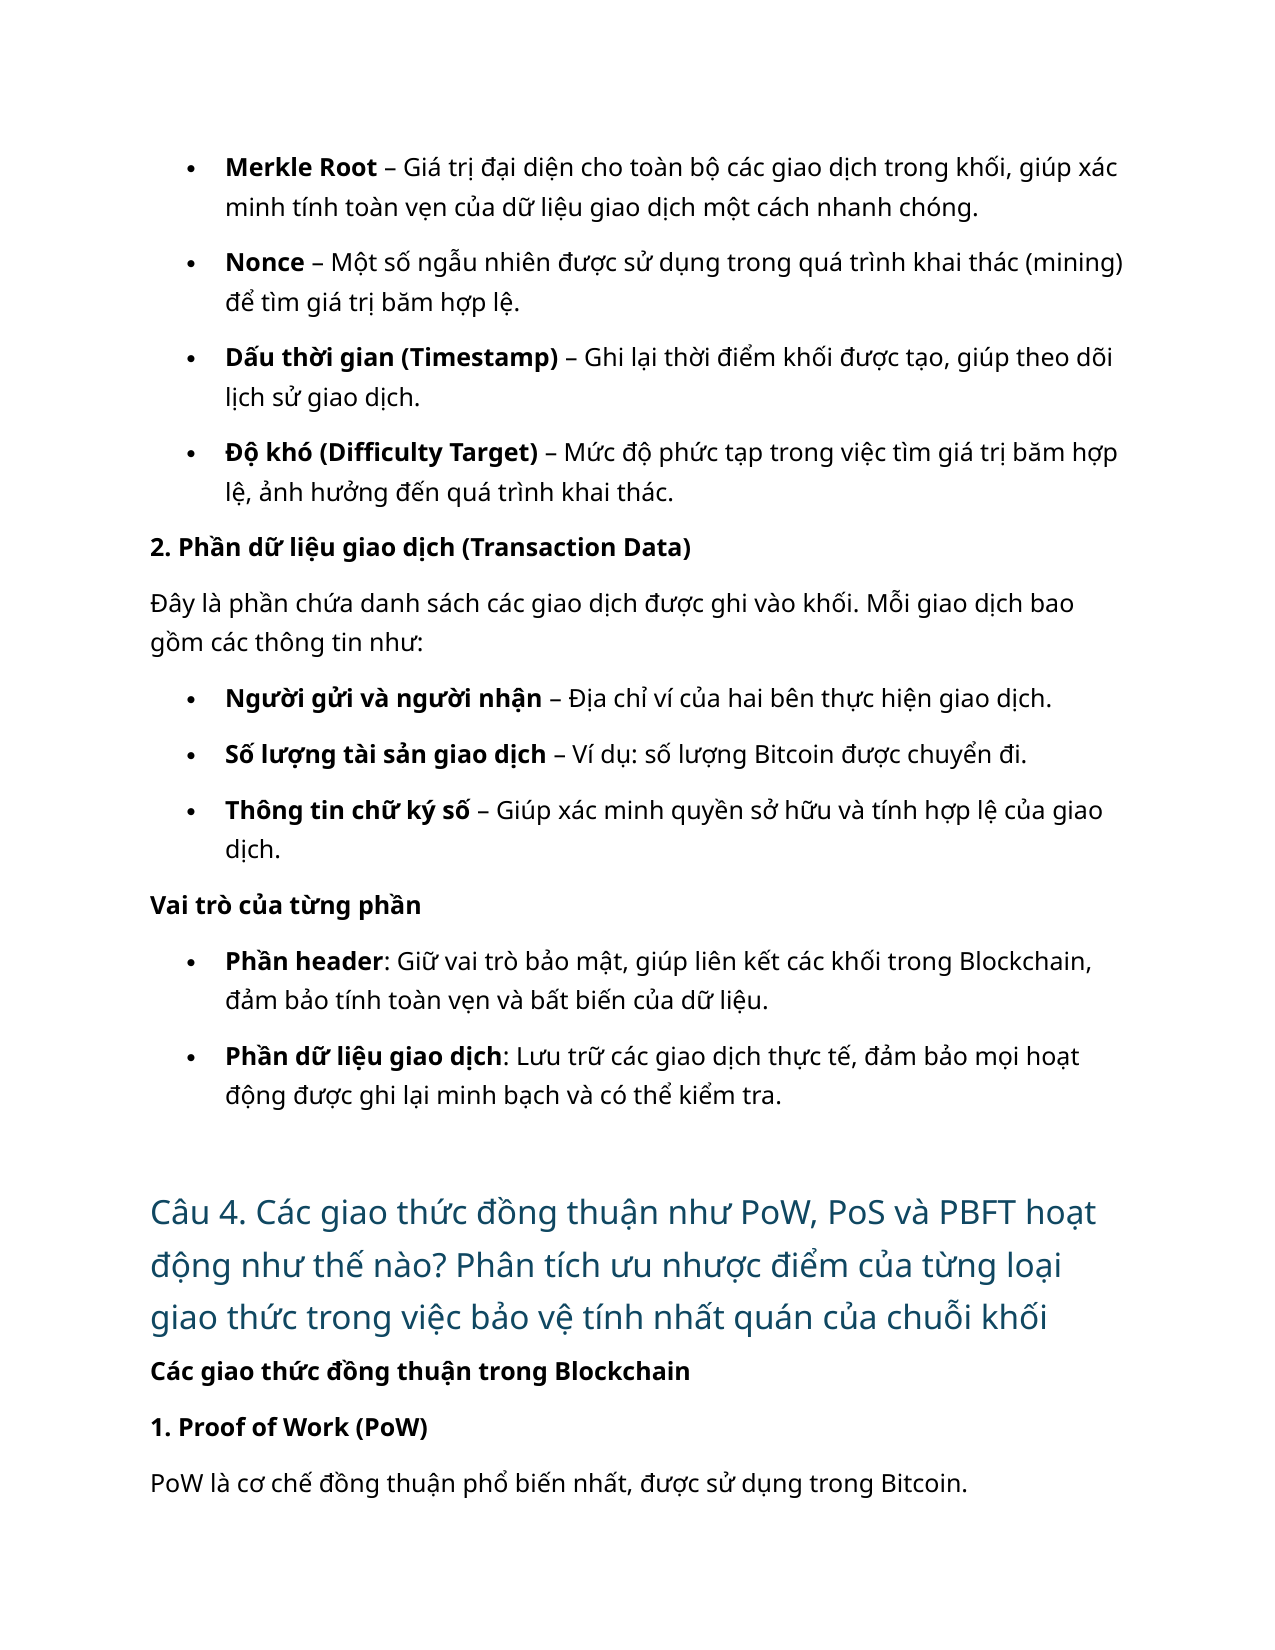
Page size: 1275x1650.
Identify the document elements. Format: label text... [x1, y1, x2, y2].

text Vai trò của từng phần [150, 887, 1125, 922]
text Đây là phần chứa danh sách các giao dịch được ghi vào khối. Mỗi giao dịch bao gồm các thông tin như: [150, 586, 1125, 659]
list Nonce – Một số ngẫu nhiên được sử dụng trong quá trình khai thác (mining) để tìm giá trị băm hợp lệ. [187, 245, 1125, 318]
text PoW là cơ chế đồng thuận phổ biến nhất, được sử dụng trong Bitcoin. [150, 1466, 1125, 1500]
list Merkle Root – Giá trị đại diện cho toàn bộ các giao dịch trong khối, giúp xác minh tính toàn vẹn của dữ liệu giao dịch một cách nhanh chóng. [187, 150, 1125, 223]
list Dấu thời gian (Timestamp) – Ghi lại thời điểm khối được tạo, giúp theo dõi lịch sử giao dịch. [187, 340, 1125, 413]
list Thông tin chữ ký số – Giúp xác minh quyền sở hữu và tính hợp lệ của giao dịch. [187, 792, 1125, 866]
subtitle Câu 4. Các giao thức đồng thuận như PoW, PoS và PBFT hoạt động như thế nào? Phân tích ưu nhược điểm của từng loại giao thức trong việc bảo vệ tính nhất quán của chuỗi khối [150, 1189, 1125, 1339]
list Người gửi và người nhận – Địa chỉ ví của hai bên thực hiện giao dịch. [187, 681, 1125, 715]
text Các giao thức đồng thuận trong Blockchain [150, 1354, 1125, 1388]
list Độ khó (Difficulty Target) – Mức độ phức tạp trong việc tìm giá trị băm hợp lệ, ảnh hưởng đến quá trình khai thác. [187, 435, 1125, 508]
text 2. Phần dữ liệu giao dịch (Transaction Data) [150, 530, 1125, 564]
list Phần header: Giữ vai trò bảo mật, giúp liên kết các khối trong Blockchain, đảm bảo tính toàn vẹn và bất biến của dữ liệu. [187, 943, 1125, 1017]
list Phần dữ liệu giao dịch: Lưu trữ các giao dịch thực tế, đảm bảo mọi hoạt động được ghi lại minh bạch và có thể kiểm tra. [187, 1038, 1125, 1112]
text 1. Proof of Work (PoW) [150, 1410, 1125, 1444]
list Số lượng tài sản giao dịch – Ví dụ: số lượng Bitcoin được chuyển đi. [187, 737, 1125, 771]
